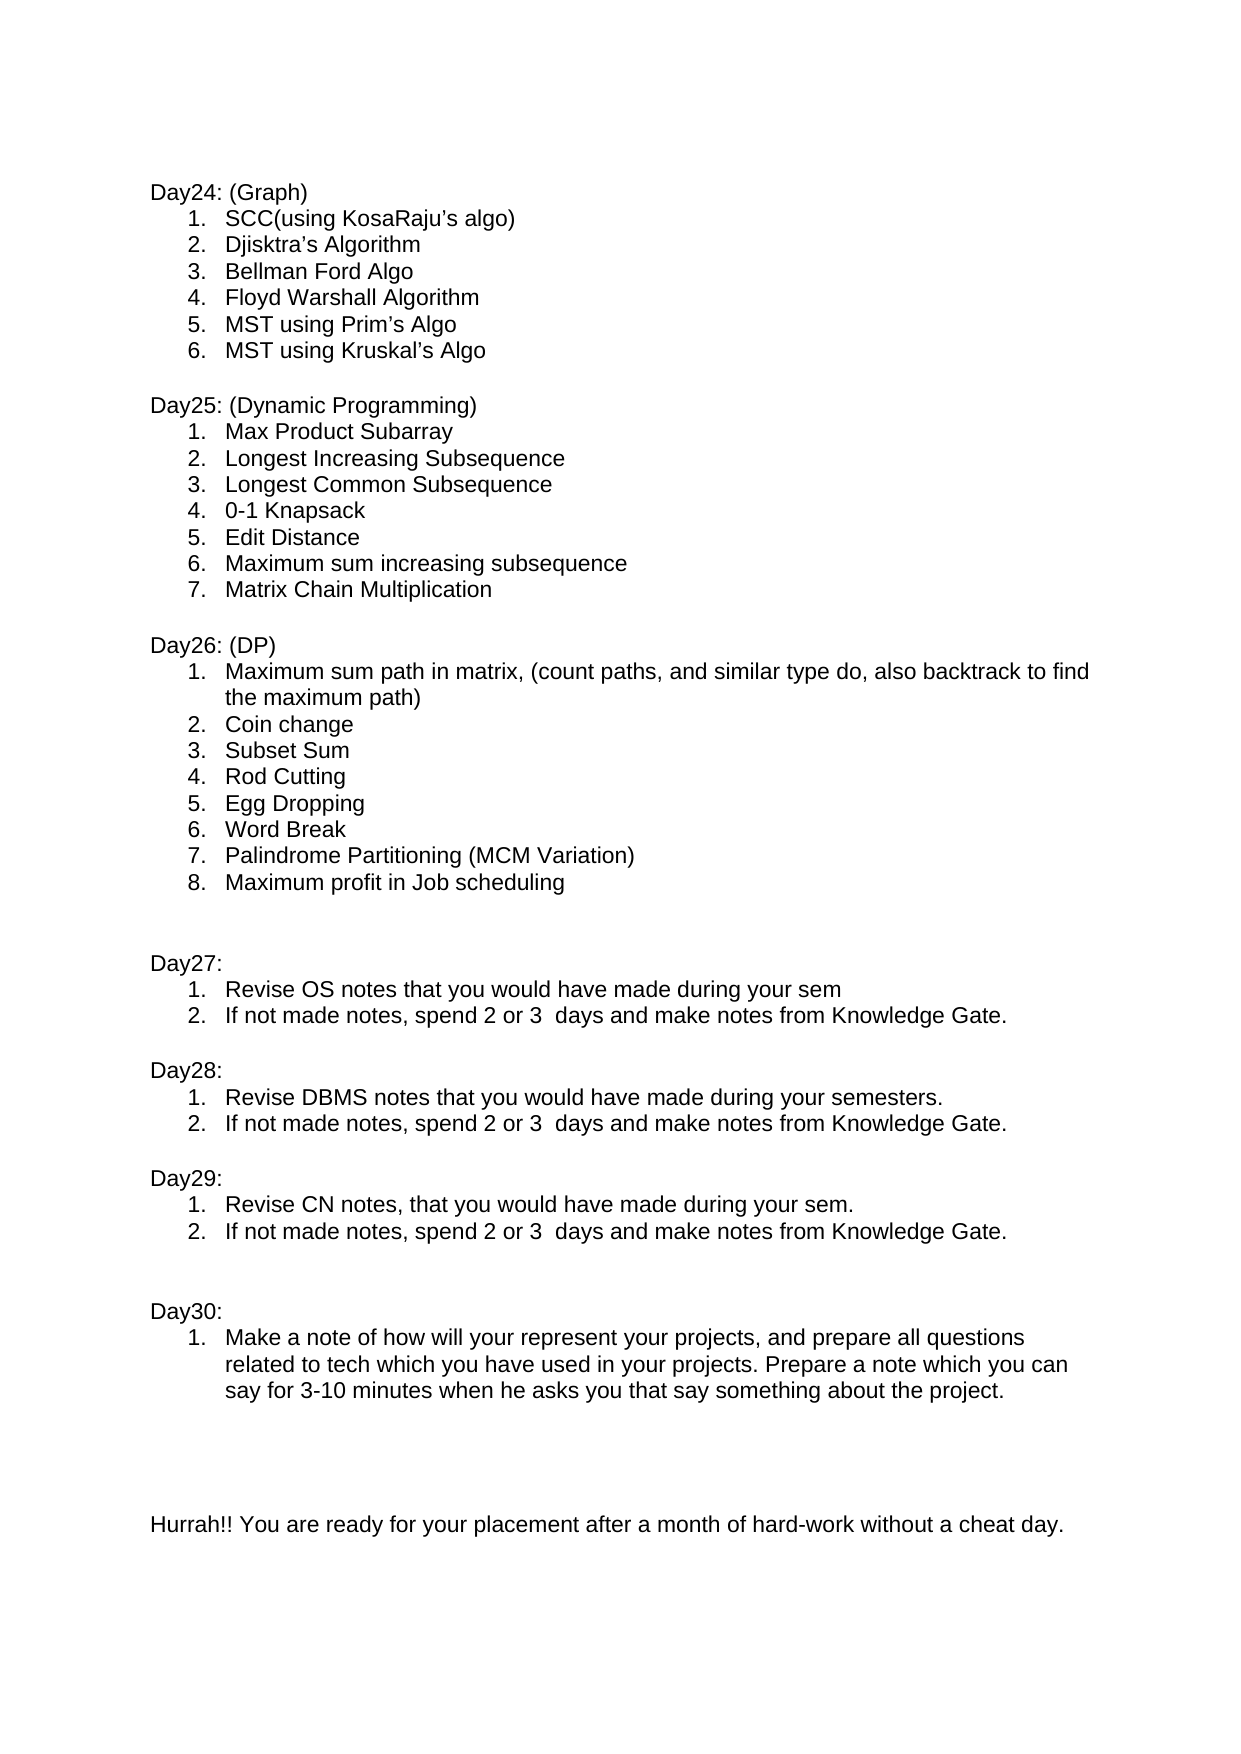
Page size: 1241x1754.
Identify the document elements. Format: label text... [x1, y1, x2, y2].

list Revise OS notes that you would have made during your sem [187, 976, 1090, 1002]
list Coin change [187, 711, 1090, 737]
list Rod Cutting [187, 763, 1090, 790]
list Maximum sum increasing subsequence [187, 550, 1090, 576]
list Egg Dropping [187, 790, 1090, 816]
list Maximum profit in Job scheduling [187, 869, 1090, 949]
list Subset Sum [187, 737, 1090, 763]
list SCC(using KosaRaju’s algo) [187, 205, 1090, 231]
list Maximum sum path in matrix, (count paths, and similar type do, also backtrack to find the maximum path) [187, 658, 1090, 711]
text Day27: [150, 949, 1090, 976]
list Max Product Subarray [187, 418, 1090, 445]
list Make a note of how will your represent your projects, and prepare all questions related to tech which you have used in your projects. Prepare a note which you can say for 3-10 minutes when he asks you that say something about the project. [187, 1324, 1090, 1458]
list Revise DBMS notes that you would have made during your semesters. [187, 1084, 1090, 1110]
list Longest Common Subsequence [187, 471, 1090, 497]
text Hurrah!! You are ready for your placement after a month of hard-work without a cheat day. [150, 1511, 1090, 1538]
list Word Break [187, 816, 1090, 842]
list Longest Increasing Subsequence [187, 445, 1090, 471]
text Day24: (Graph) [150, 179, 1090, 205]
text Day28: [150, 1057, 1090, 1084]
list Matrix Chain Multiplication [187, 576, 1090, 603]
list If not made notes, spend 2 or 3 days and make notes from Knowledge Gate. [187, 1218, 1090, 1244]
list Revise CN notes, that you would have made during your sem. [187, 1191, 1090, 1218]
text Day29: [150, 1165, 1090, 1191]
list MST using Kruskal’s Algo [187, 337, 1090, 363]
list If not made notes, spend 2 or 3 days and make notes from Knowledge Gate. [187, 1002, 1090, 1028]
list If not made notes, spend 2 or 3 days and make notes from Knowledge Gate. [187, 1110, 1090, 1136]
text Day25: (Dynamic Programming) [150, 392, 1090, 418]
list MST using Prim’s Algo [187, 311, 1090, 337]
list Floyd Warshall Algorithm [187, 284, 1090, 311]
list Djisktra’s Algorithm [187, 231, 1090, 258]
list Bellman Ford Algo [187, 258, 1090, 284]
text Day26: (DP) [150, 632, 1090, 658]
list Palindrome Partitioning (MCM Variation) [187, 842, 1090, 869]
list 0-1 Knapsack [187, 497, 1090, 524]
text Day30: [150, 1298, 1090, 1324]
list Edit Distance [187, 524, 1090, 550]
